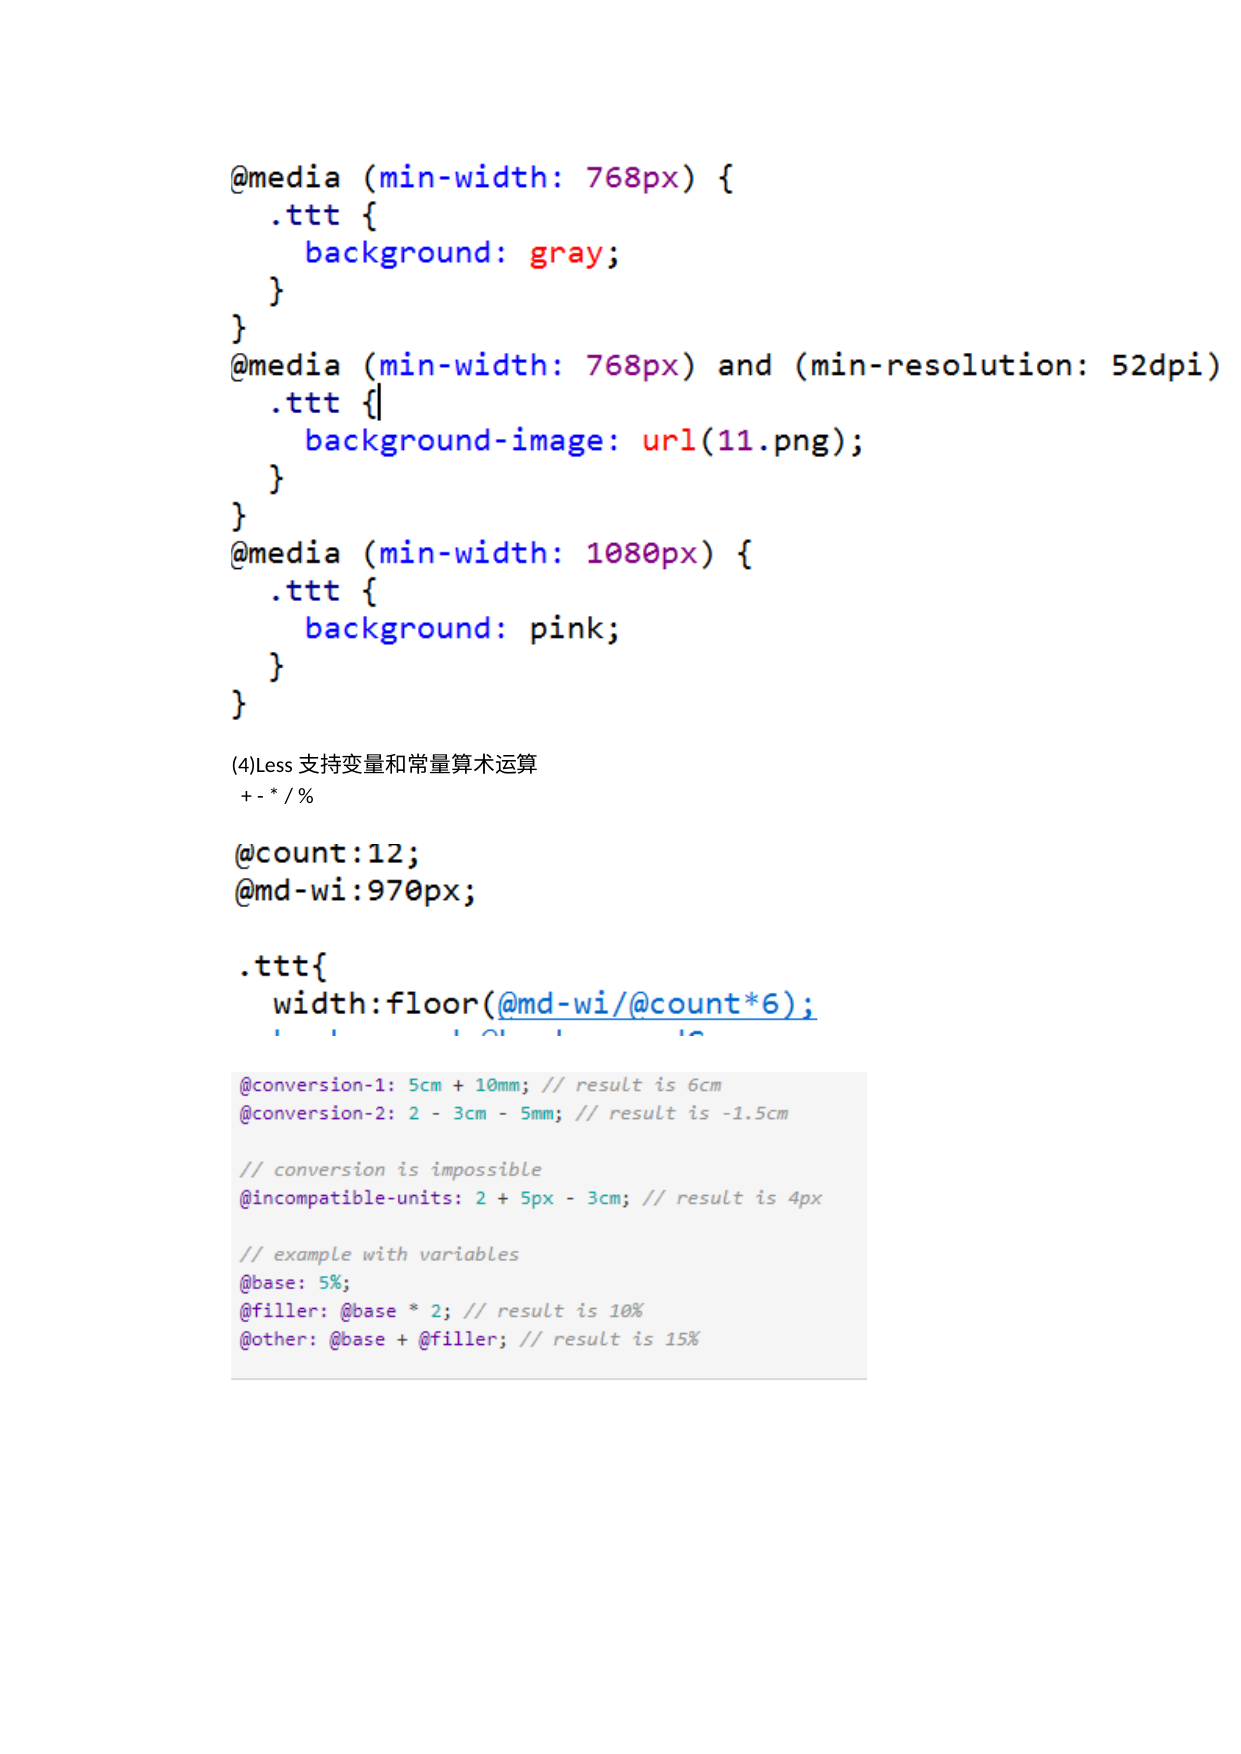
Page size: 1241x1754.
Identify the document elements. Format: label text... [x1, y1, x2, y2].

picture [231, 1072, 868, 1388]
picture [231, 162, 1241, 723]
text (4)Less 支持变量和常量算术运算 [187, 747, 1053, 779]
text + - * / % [187, 779, 1053, 812]
picture [231, 844, 902, 1036]
